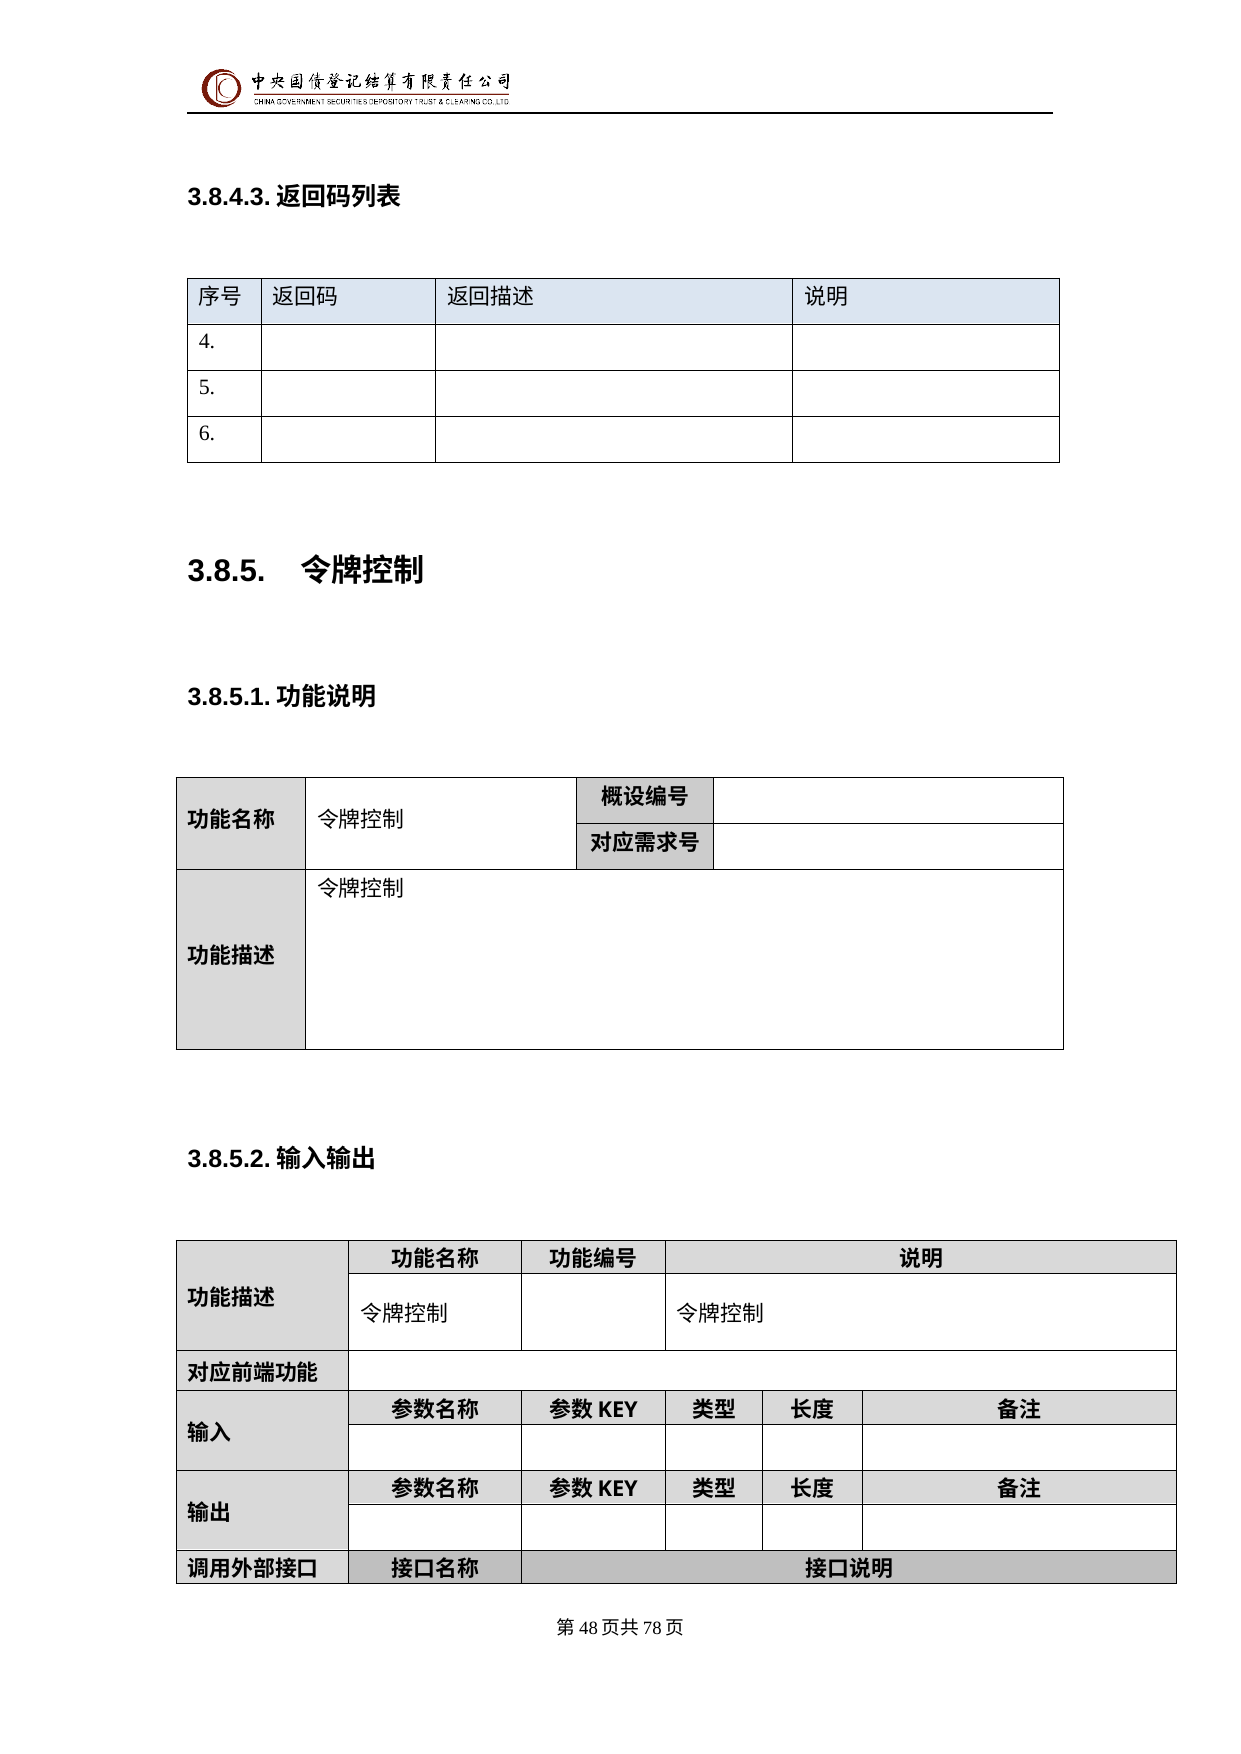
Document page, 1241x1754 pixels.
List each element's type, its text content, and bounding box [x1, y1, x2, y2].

table_header 概设编号 [577, 778, 713, 823]
table_cell [793, 371, 1059, 416]
table_cell [763, 1425, 862, 1470]
table_cell [436, 325, 792, 369]
table_cell [349, 1505, 521, 1549]
table_cell 输出 [177, 1471, 348, 1549]
table_header 返回码 [262, 279, 435, 323]
table_cell [522, 1274, 665, 1350]
table_cell [349, 1351, 1176, 1390]
table_cell 备注 [863, 1391, 1176, 1424]
table_cell 输入 [177, 1391, 348, 1470]
table_cell 参数KEY [522, 1391, 665, 1424]
subtitle 返回码列表 [187, 162, 1053, 227]
table_cell [188, 371, 261, 416]
subtitle 令牌控制 [187, 535, 1053, 600]
table_cell [188, 325, 261, 369]
table_cell 接口说明 [522, 1551, 1176, 1583]
table_cell [522, 1505, 665, 1549]
table_cell [188, 417, 261, 462]
table_header 序号 [188, 279, 261, 323]
table_header 功能编号 [522, 1241, 665, 1273]
table_cell 参数名称 [349, 1471, 521, 1503]
table_cell [863, 1505, 1176, 1549]
table_cell 类型 [666, 1471, 762, 1503]
subtitle 功能说明 [187, 662, 1053, 727]
table_cell [349, 1425, 521, 1470]
table_cell 对应前端功能 [177, 1351, 348, 1390]
picture [184, 54, 527, 126]
table_header 说明 [793, 279, 1059, 323]
table_cell [436, 417, 792, 462]
table_cell [863, 1425, 1176, 1470]
table_cell [262, 325, 435, 369]
table_cell 备注 [863, 1471, 1176, 1503]
table_cell [666, 1425, 762, 1470]
subtitle 输入输出 [187, 1124, 1053, 1189]
table_cell [262, 417, 435, 462]
table_cell [436, 371, 792, 416]
table_header 功能名称 [349, 1241, 521, 1273]
table_cell 参数名称 [349, 1391, 521, 1424]
table_cell [262, 371, 435, 416]
table_header 功能描述 [177, 1241, 348, 1350]
table_header 功能名称 [177, 778, 305, 869]
table_header 返回描述 [436, 279, 792, 323]
table_cell 功能描述 [177, 870, 305, 1049]
table_cell 接口名称 [349, 1551, 521, 1583]
table_cell [793, 325, 1059, 369]
table_cell 调用外部接口 [177, 1551, 348, 1583]
table_cell [522, 1425, 665, 1470]
table_cell 令牌控制 [666, 1274, 1176, 1350]
table_header [714, 778, 1063, 823]
table_cell 长度 [763, 1391, 862, 1424]
table_header 令牌控制 [306, 778, 576, 869]
table_cell [666, 1505, 762, 1549]
table_cell 对应需求号 [577, 824, 713, 869]
table_cell 令牌控制 [306, 870, 1063, 1049]
table_cell [714, 824, 1063, 869]
table_header 说明 [666, 1241, 1176, 1273]
table_cell [763, 1505, 862, 1549]
table_cell 类型 [666, 1391, 762, 1424]
table_cell 参数KEY [522, 1471, 665, 1503]
table_cell 长度 [763, 1471, 862, 1503]
table_cell [793, 417, 1059, 462]
table_cell 令牌控制 [349, 1274, 521, 1350]
